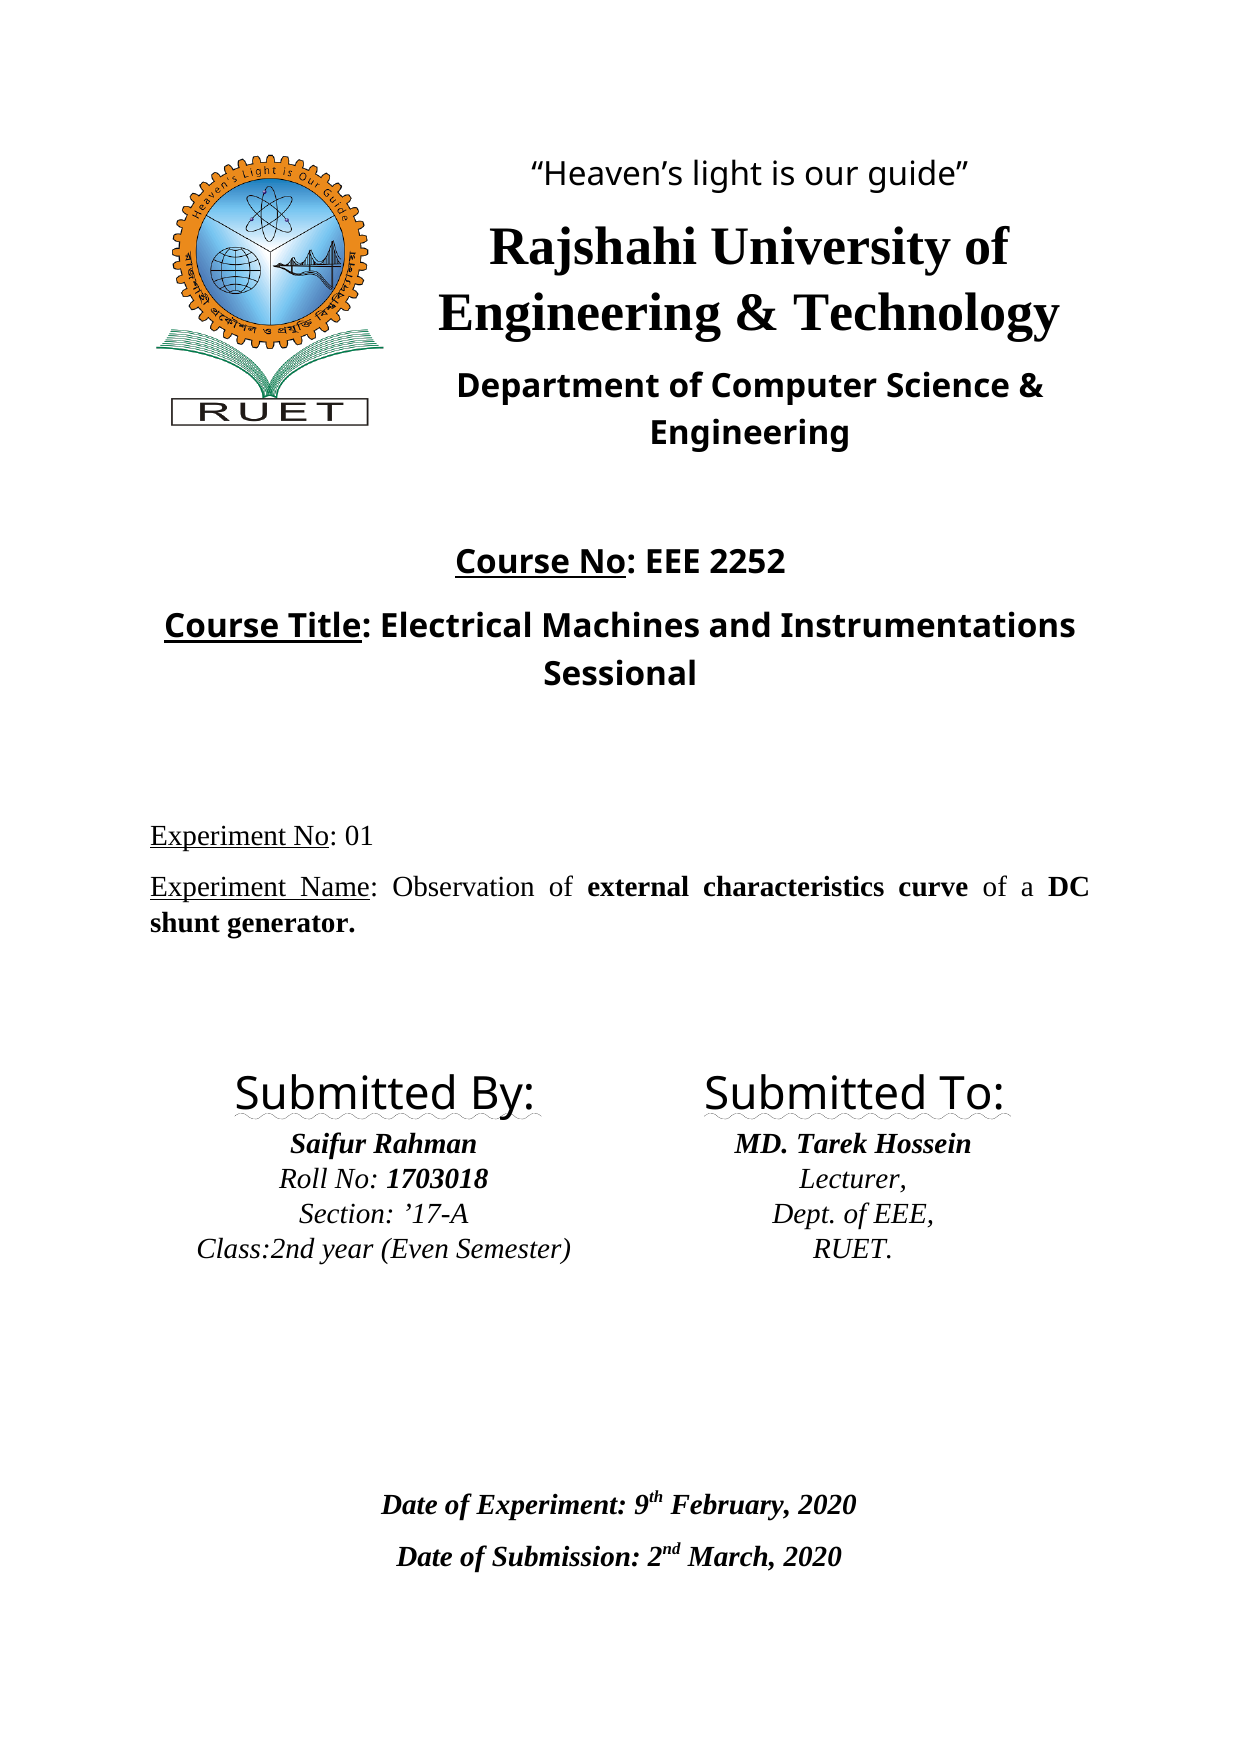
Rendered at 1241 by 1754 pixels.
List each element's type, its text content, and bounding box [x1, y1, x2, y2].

text Course Title: Electrical Machines and Instrumentations Sessional [150, 602, 1090, 695]
text “Heaven’s light is our guide” [150, 150, 1090, 195]
text Department of Computer Science & Engineering [150, 362, 1090, 454]
text Experiment Name: Observation of external characteristics curve of a DC shunt generator. [150, 869, 1090, 938]
text Rajshahi University of Engineering & Technology [387, 214, 1090, 342]
text Date of Experiment: 9th February, 2020 [150, 1487, 1090, 1521]
text Experiment No: 01 [150, 818, 1090, 851]
text Course No: EEE 2252 [150, 538, 1090, 583]
table_header Submitted To: MD. Tarek Hossein Lecturer, Dept. of EEE, RUET. [620, 1060, 1089, 1332]
text Date of Submission: 2nd March, 2020 [150, 1539, 1090, 1573]
picture [152, 151, 387, 429]
table_header Submitted By: Saifur Rahman Roll No: 1703018 Section: ’17-A Class:2nd year (Even Semester) [150, 1060, 619, 1332]
